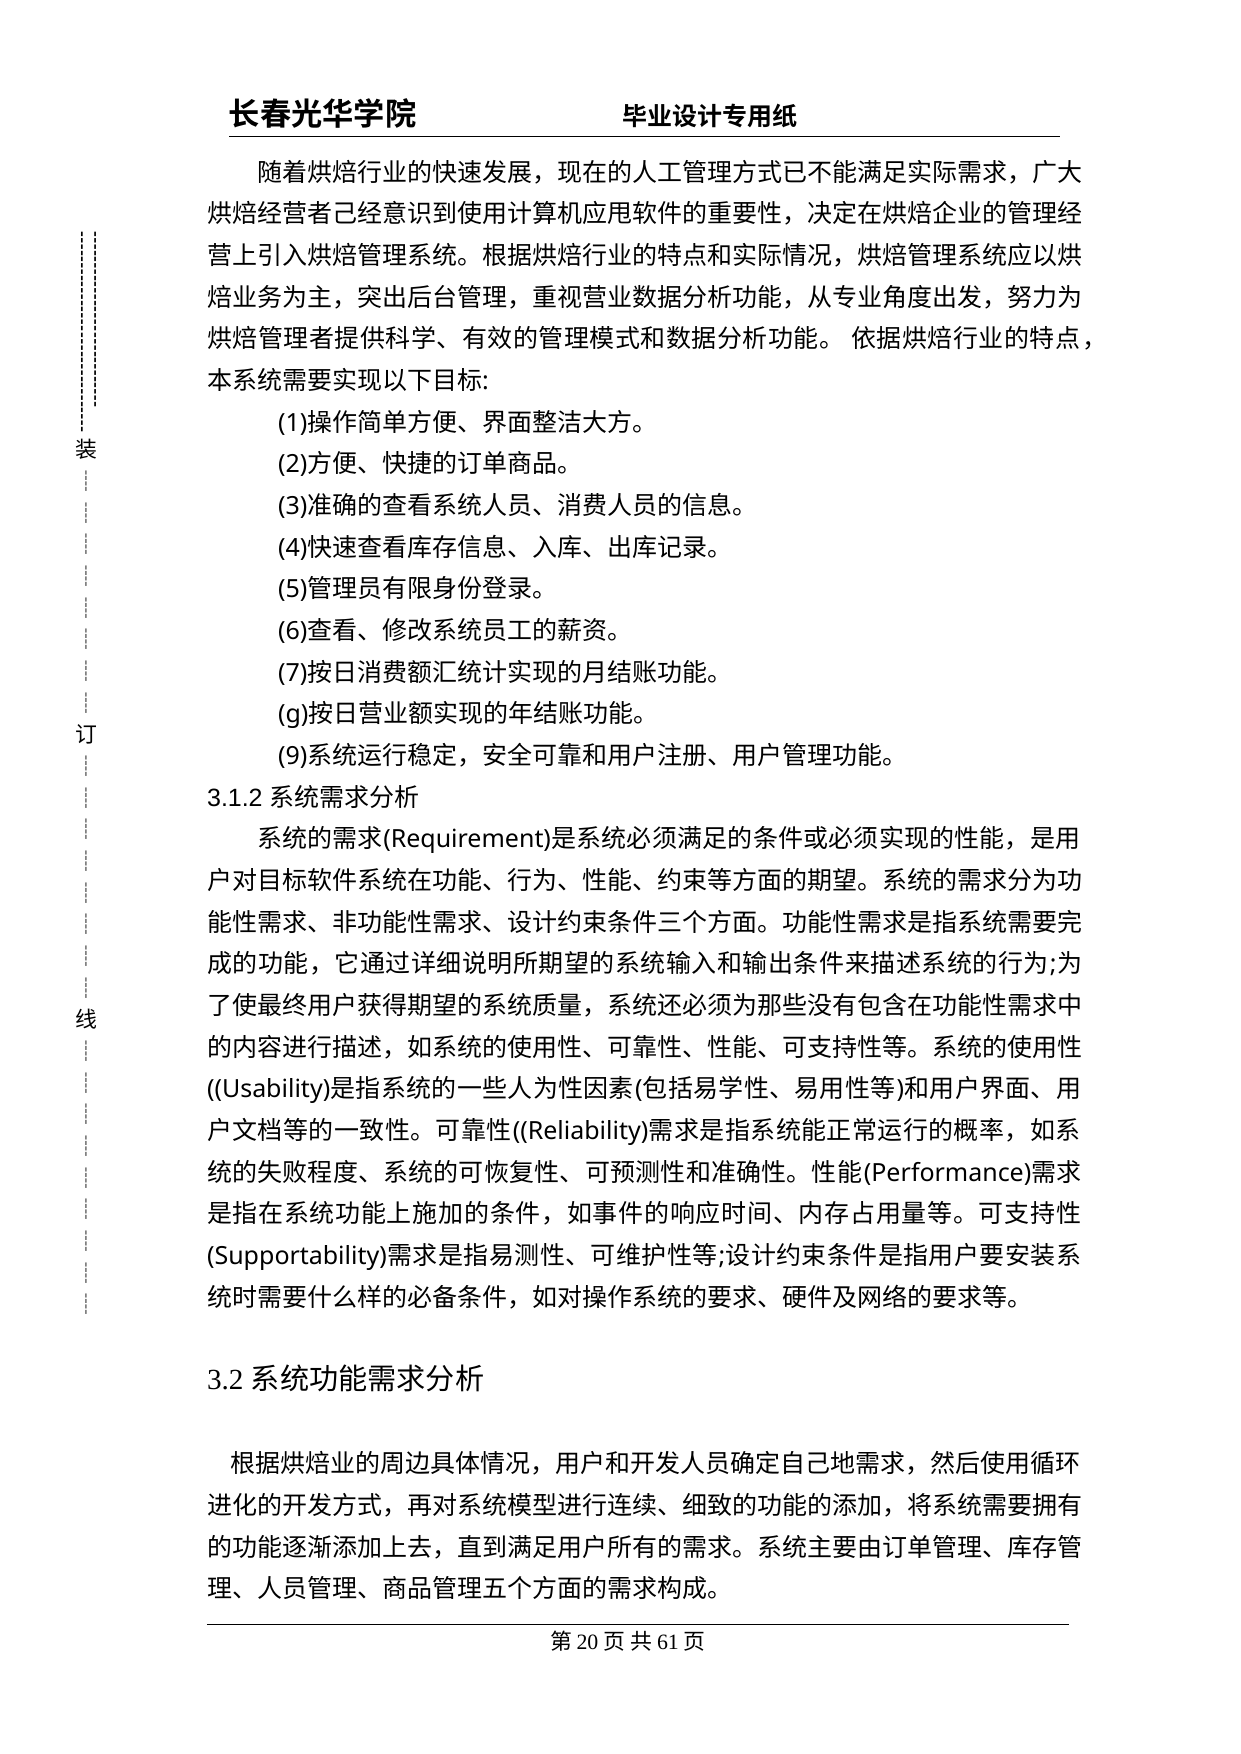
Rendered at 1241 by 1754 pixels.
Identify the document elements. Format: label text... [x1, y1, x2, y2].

text (4)快速查看库存信息、入库、出库记录。 [207, 523, 1082, 564]
text 根据烘焙业的周边具体情况，用户和开发人员确定自己地需求，然后使用循环进化的开发方式，再对系统模型进行连续、细致的功能的添加，将系统需要拥有的功能逐渐添加上去，直到满足用户所有的需求。系统主要由订单管理、库存管理、人员管理、商品管理五个方面的需求构成。 [207, 1439, 1082, 1606]
text 随着烘焙行业的快速发展，现在的人工管理方式已不能满足实际需求，广大烘焙经营者己经意识到使用计算机应甩软件的重要性，决定在烘焙企业的管理经营上引入烘焙管理系统。根据烘焙行业的特点和实际情况，烘焙管理系统应以烘焙业务为主，突出后台管理，重视营业数据分析功能，从专业角度出发，努力为烘焙管理者提供科学、有效的管理模式和数据分析功能。 依据烘焙行业的特点，本系统需要实现以下目标: [207, 148, 1082, 398]
text (2)方便、快捷的订单商品。 [207, 439, 1082, 481]
text (6)查看、修改系统员工的薪资。 [207, 606, 1082, 648]
text (5)管理员有限身份登录。 [207, 564, 1082, 606]
subtitle 3.2 系统功能需求分析 [207, 1356, 1082, 1398]
subtitle 3.1.2 系统需求分析 [207, 773, 1082, 814]
text 系统的需求(Requirement)是系统必须满足的条件或必须实现的性能，是用户对目标软件系统在功能、行为、性能、约束等方面的期望。系统的需求分为功能性需求、非功能性需求、设计约束条件三个方面。功能性需求是指系统需要完成的功能，它通过详细说明所期望的系统输入和输出条件来描述系统的行为;为了使最终用户获得期望的系统质量，系统还必须为那些没有包含在功能性需求中的内容进行描述，如系统的使用性、可靠性、性能、可支持性等。系统的使用性((Usability)是指系统的一些人为性因素(包括易学性、易用性等)和用户界面、用户文档等的一致性。可靠性((Reliability)需求是指系统能正常运行的概率，如系统的失败程度、系统的可恢复性、可预测性和准确性。性能(Performance)需求是指在系统功能上施加的条件，如事件的响应时间、内存占用量等。可支持性(Supportability)需求是指易测性、可维护性等;设计约束条件是指用户要安装系统时需要什么样的必备条件，如对操作系统的要求、硬件及网络的要求等。 [207, 814, 1082, 1314]
text (1)操作简单方便、界面整洁大方。 [207, 398, 1082, 439]
text (9)系统运行稳定，安全可靠和用户注册、用户管理功能。 [207, 731, 1082, 773]
text (7)按日消费额汇统计实现的月结账功能。 [207, 648, 1082, 689]
text (3)准确的查看系统人员、消费人员的信息。 [207, 481, 1082, 523]
text (g)按日营业额实现的年结账功能。 [207, 689, 1082, 731]
